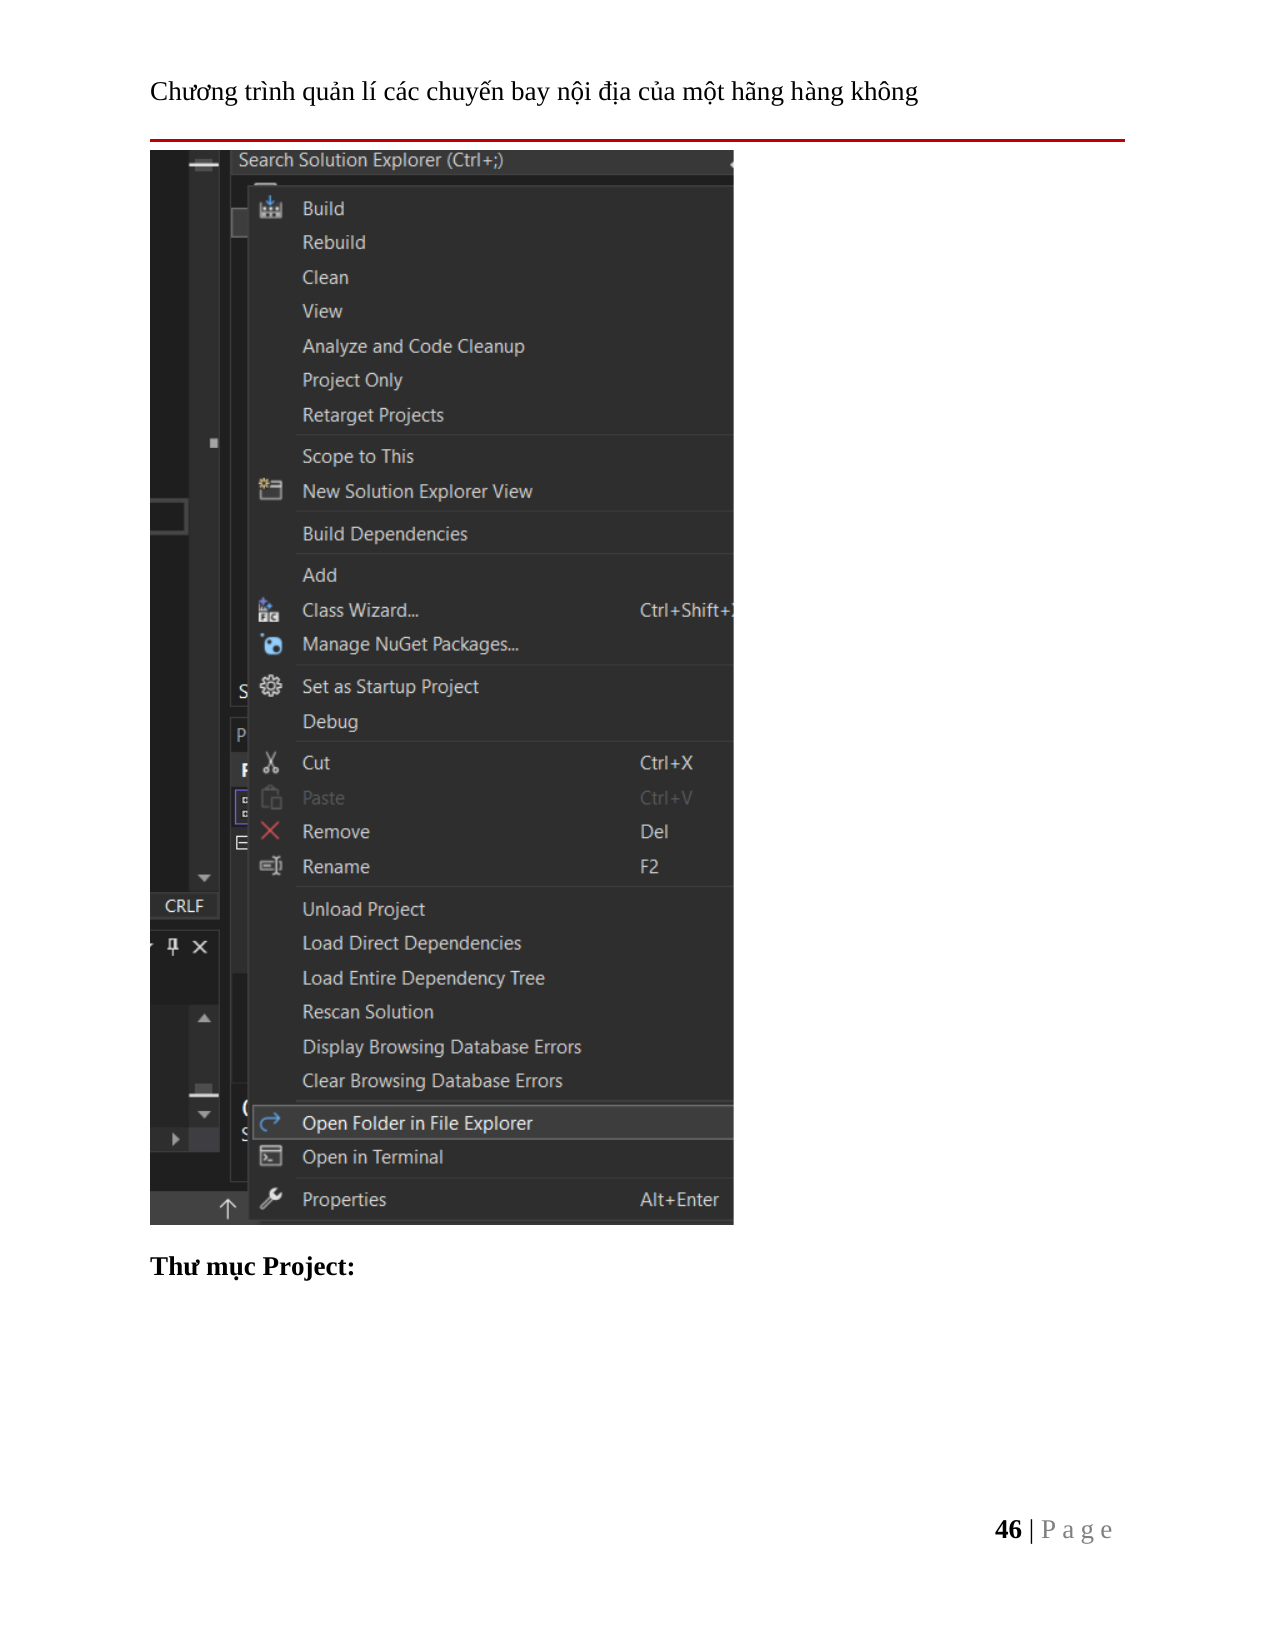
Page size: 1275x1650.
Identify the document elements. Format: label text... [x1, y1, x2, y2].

picture [150, 150, 734, 1225]
text Thư mục Project: [150, 1250, 1125, 1282]
